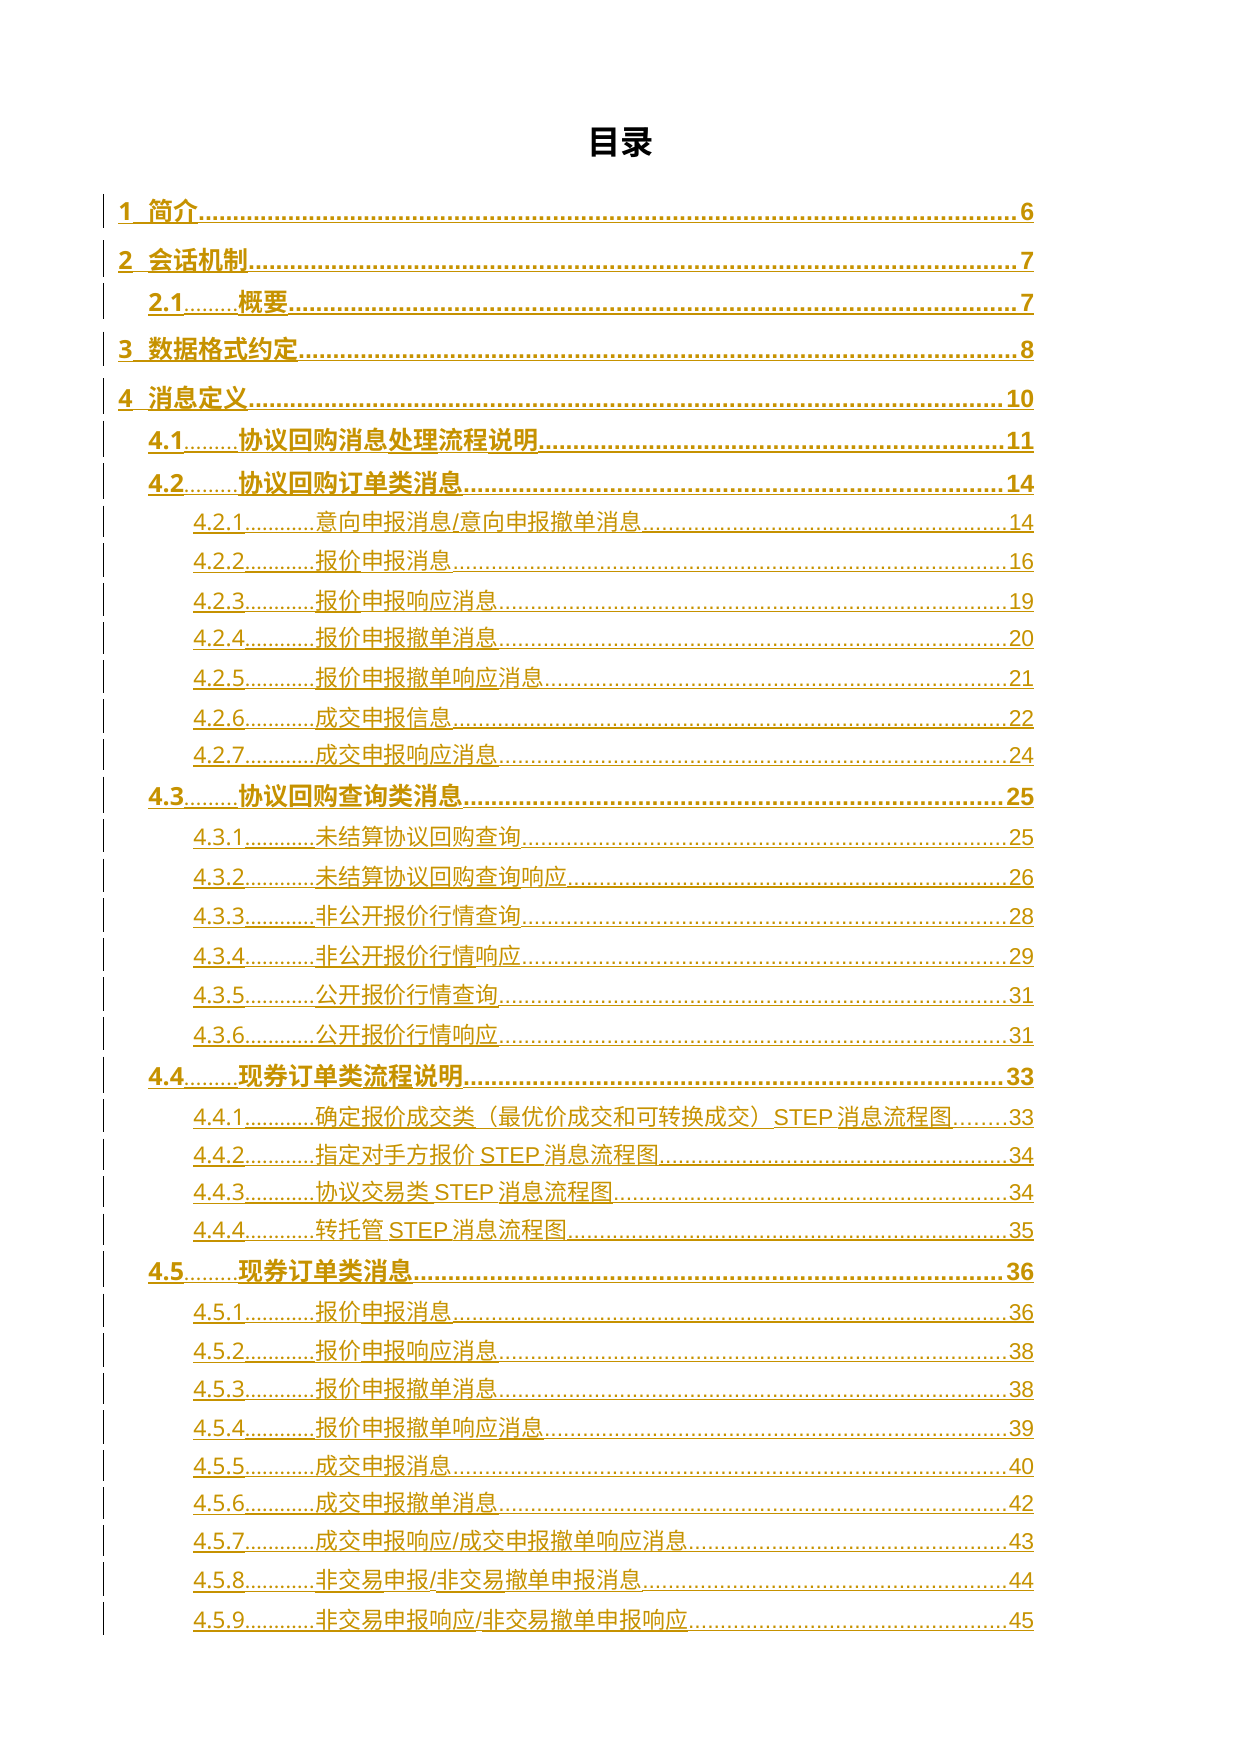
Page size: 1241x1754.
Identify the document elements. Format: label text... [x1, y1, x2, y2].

text 目录 [118, 123, 1122, 162]
